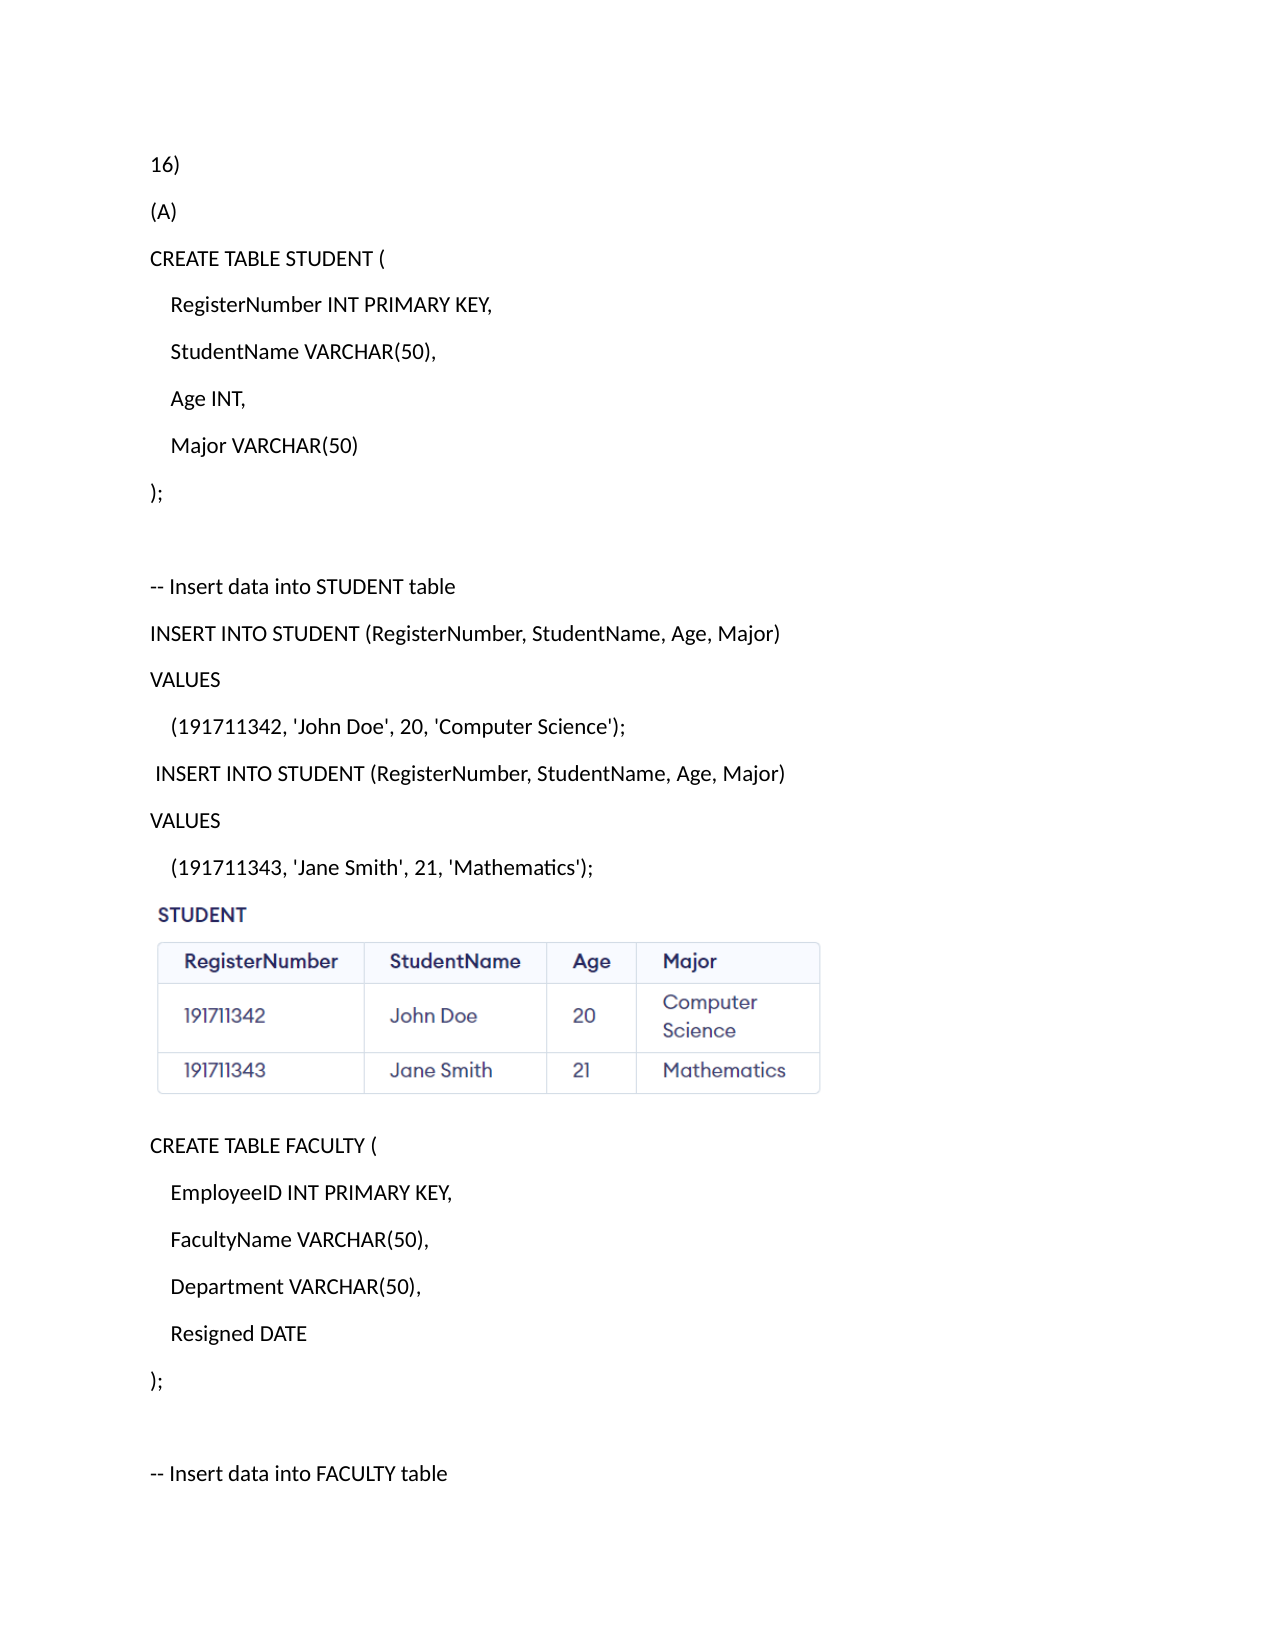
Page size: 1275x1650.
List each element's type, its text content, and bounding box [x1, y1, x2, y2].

text (A) [150, 197, 1125, 225]
text CREATE TABLE STUDENT ( [150, 244, 1125, 272]
text ); [150, 1366, 1125, 1394]
text INSERT INTO STUDENT (RegisterNumber, StudentName, Age, Major) [150, 619, 1125, 647]
text RegisterNumber INT PRIMARY KEY, [150, 291, 1125, 319]
text -- Insert data into FACULTY table [150, 1459, 1125, 1487]
text Department VARCHAR(50), [150, 1272, 1125, 1300]
text ); [150, 478, 1125, 506]
text CREATE TABLE FACULTY ( [150, 1131, 1125, 1159]
text VALUES [150, 806, 1125, 834]
text Major VARCHAR(50) [150, 431, 1125, 459]
text FacultyName VARCHAR(50), [150, 1225, 1125, 1253]
text Age INT, [150, 384, 1125, 412]
text (191711343, 'Jane Smith', 21, 'Mathematics'); [150, 853, 1125, 881]
text INSERT INTO STUDENT (RegisterNumber, StudentName, Age, Major) [150, 759, 1125, 787]
text Resigned DATE [150, 1319, 1125, 1347]
text StudentName VARCHAR(50), [150, 337, 1125, 366]
text VALUES [150, 666, 1125, 694]
picture [150, 900, 835, 1113]
text -- Insert data into STUDENT table [150, 572, 1125, 600]
text EmployeeID INT PRIMARY KEY, [150, 1178, 1125, 1206]
text (191711342, 'John Doe', 20, 'Computer Science'); [150, 712, 1125, 741]
text 16) [150, 150, 1125, 178]
